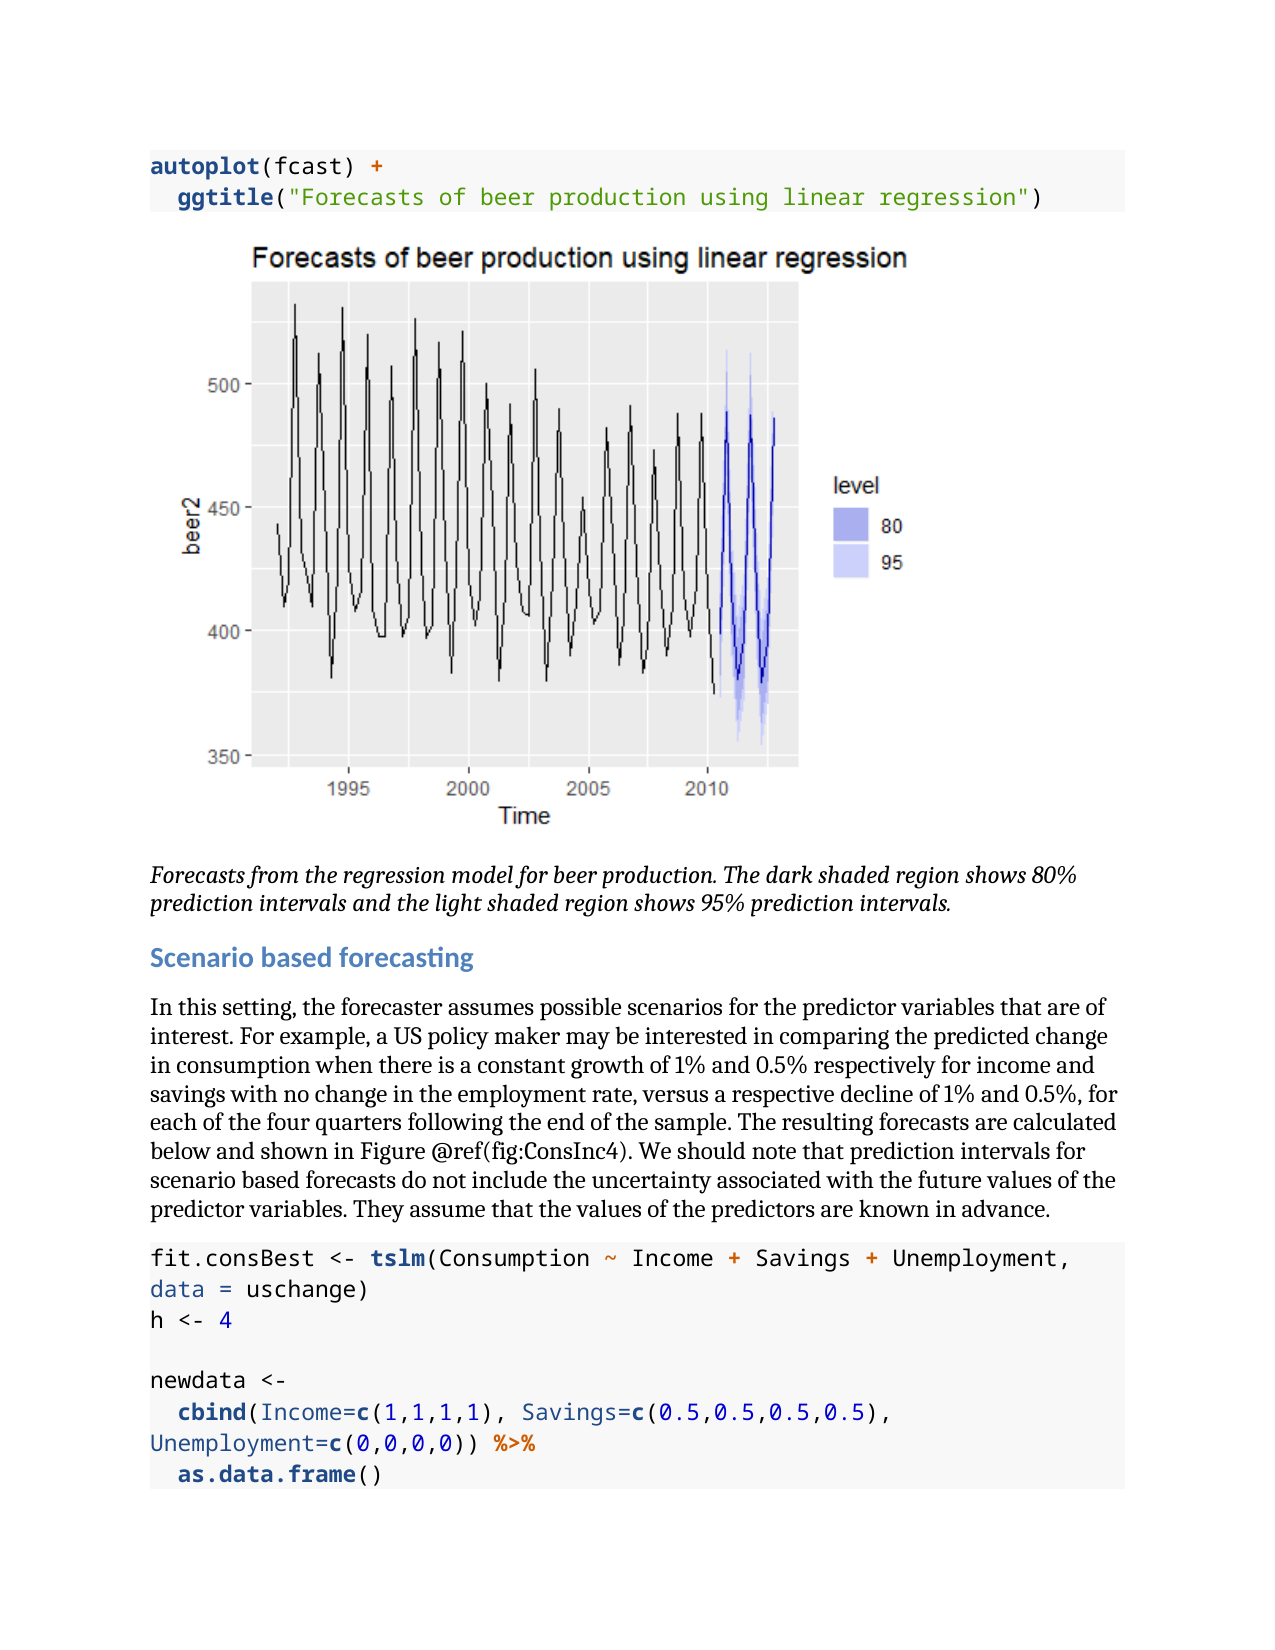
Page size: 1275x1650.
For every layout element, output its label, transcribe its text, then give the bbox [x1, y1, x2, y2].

picture [168, 233, 927, 840]
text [150, 1242, 1125, 1489]
text In this setting, the forecaster assumes possible scenarios for the predictor variables that are of interest. For example, a US policy maker may be interested in comparing the predicted change in consumption when there is a constant growth of 1% and 0.5% respectively for income and savings with no change in the employment rate, versus a respective decline of 1% and 0.5%, for each of the four quarters following the end of the sample. The resulting forecasts are calculated below and shown in Figure @ref(fig:ConsInc4). We should note that prediction intervals for scenario based forecasts do not include the uncertainty associated with the future values of the predictor variables. They assume that the values of the predictors are known in advance. [150, 993, 1125, 1223]
text Forecasts from the regression model for beer production. The dark shaded region shows 80% prediction intervals and the light shaded region shows 95% prediction intervals. [150, 861, 1125, 918]
subtitle Scenario based forecasting [150, 939, 1125, 974]
